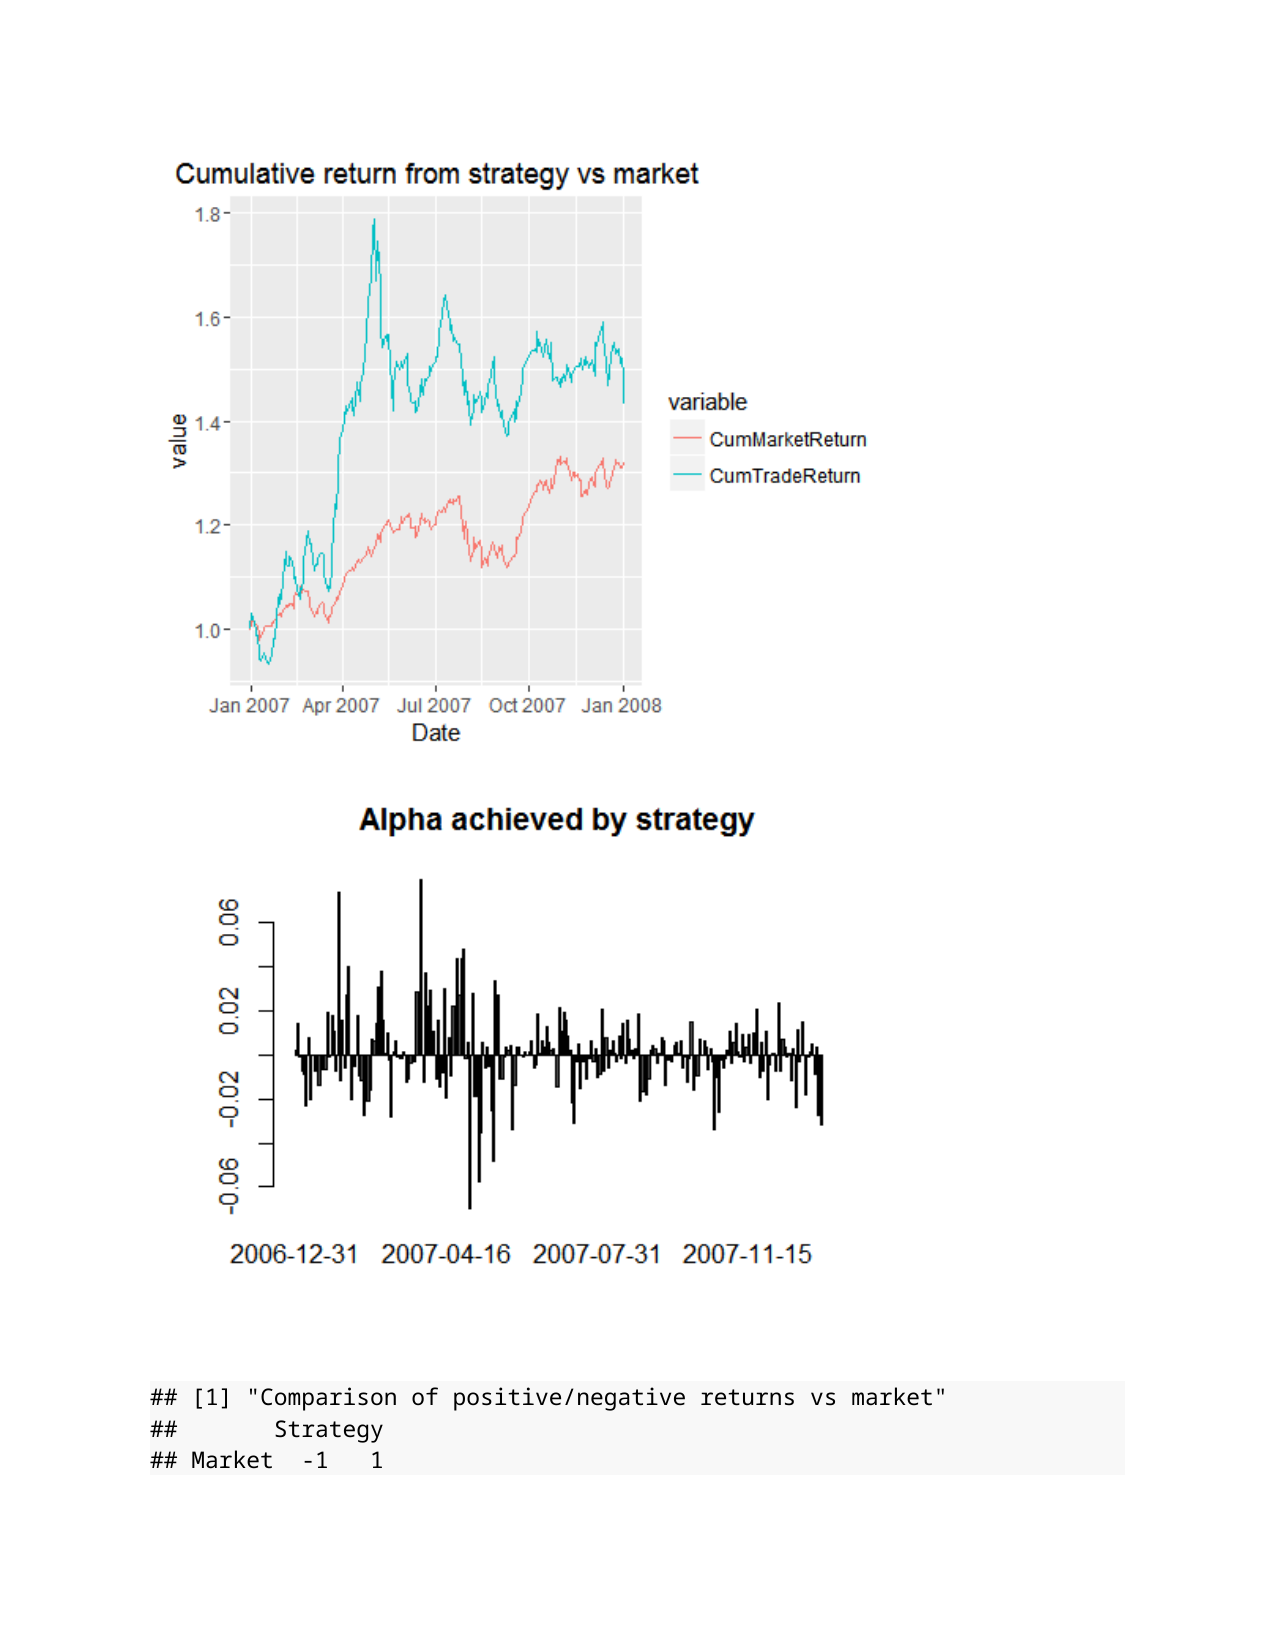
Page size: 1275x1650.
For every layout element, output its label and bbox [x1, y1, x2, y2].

picture [150, 150, 907, 1363]
text [150, 1381, 1125, 1475]
